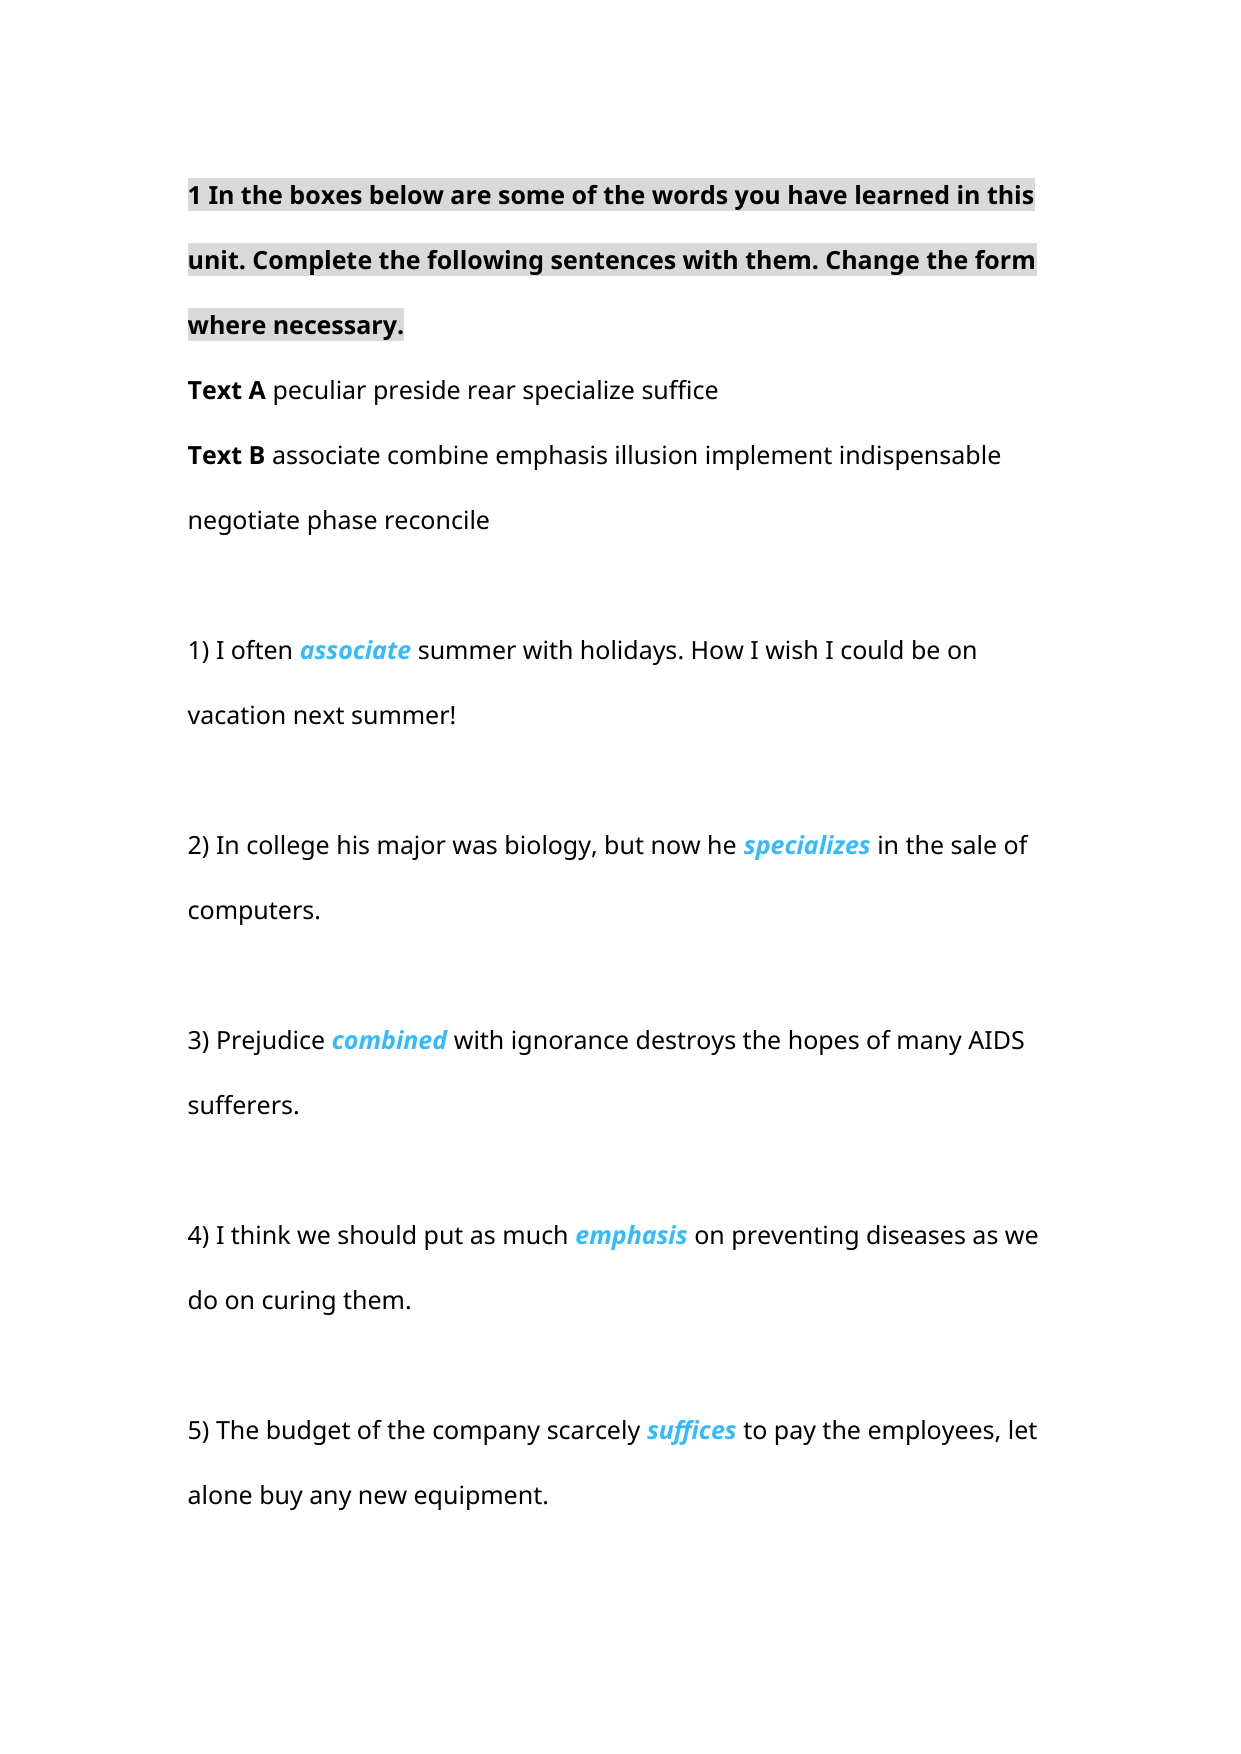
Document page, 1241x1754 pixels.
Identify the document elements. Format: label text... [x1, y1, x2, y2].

text 5) The budget of the company scarcely suffices to pay the employees, let alone buy any new equipment. [187, 1397, 1053, 1527]
text 4) I think we should put as much emphasis on preventing diseases as we do on curing them. [187, 1202, 1053, 1332]
text 3) Prejudice combined with ignorance destroys the hopes of many AIDS sufferers. [187, 1007, 1053, 1137]
text 1) I often associate summer with holidays. How I wish I could be on vacation next summer! [187, 617, 1053, 747]
text Text A peculiar preside rear specialize suffice [187, 357, 1053, 422]
text 1 In the boxes below are some of the words you have learned in this unit. Complete the following sentences with them. Change the form where necessary. [187, 162, 1053, 357]
text 2) In college his major was biology, but now he specializes in the sale of computers. [187, 812, 1053, 942]
text Text B associate combine emphasis illusion implement indispensable negotiate phase reconcile [187, 422, 1053, 552]
